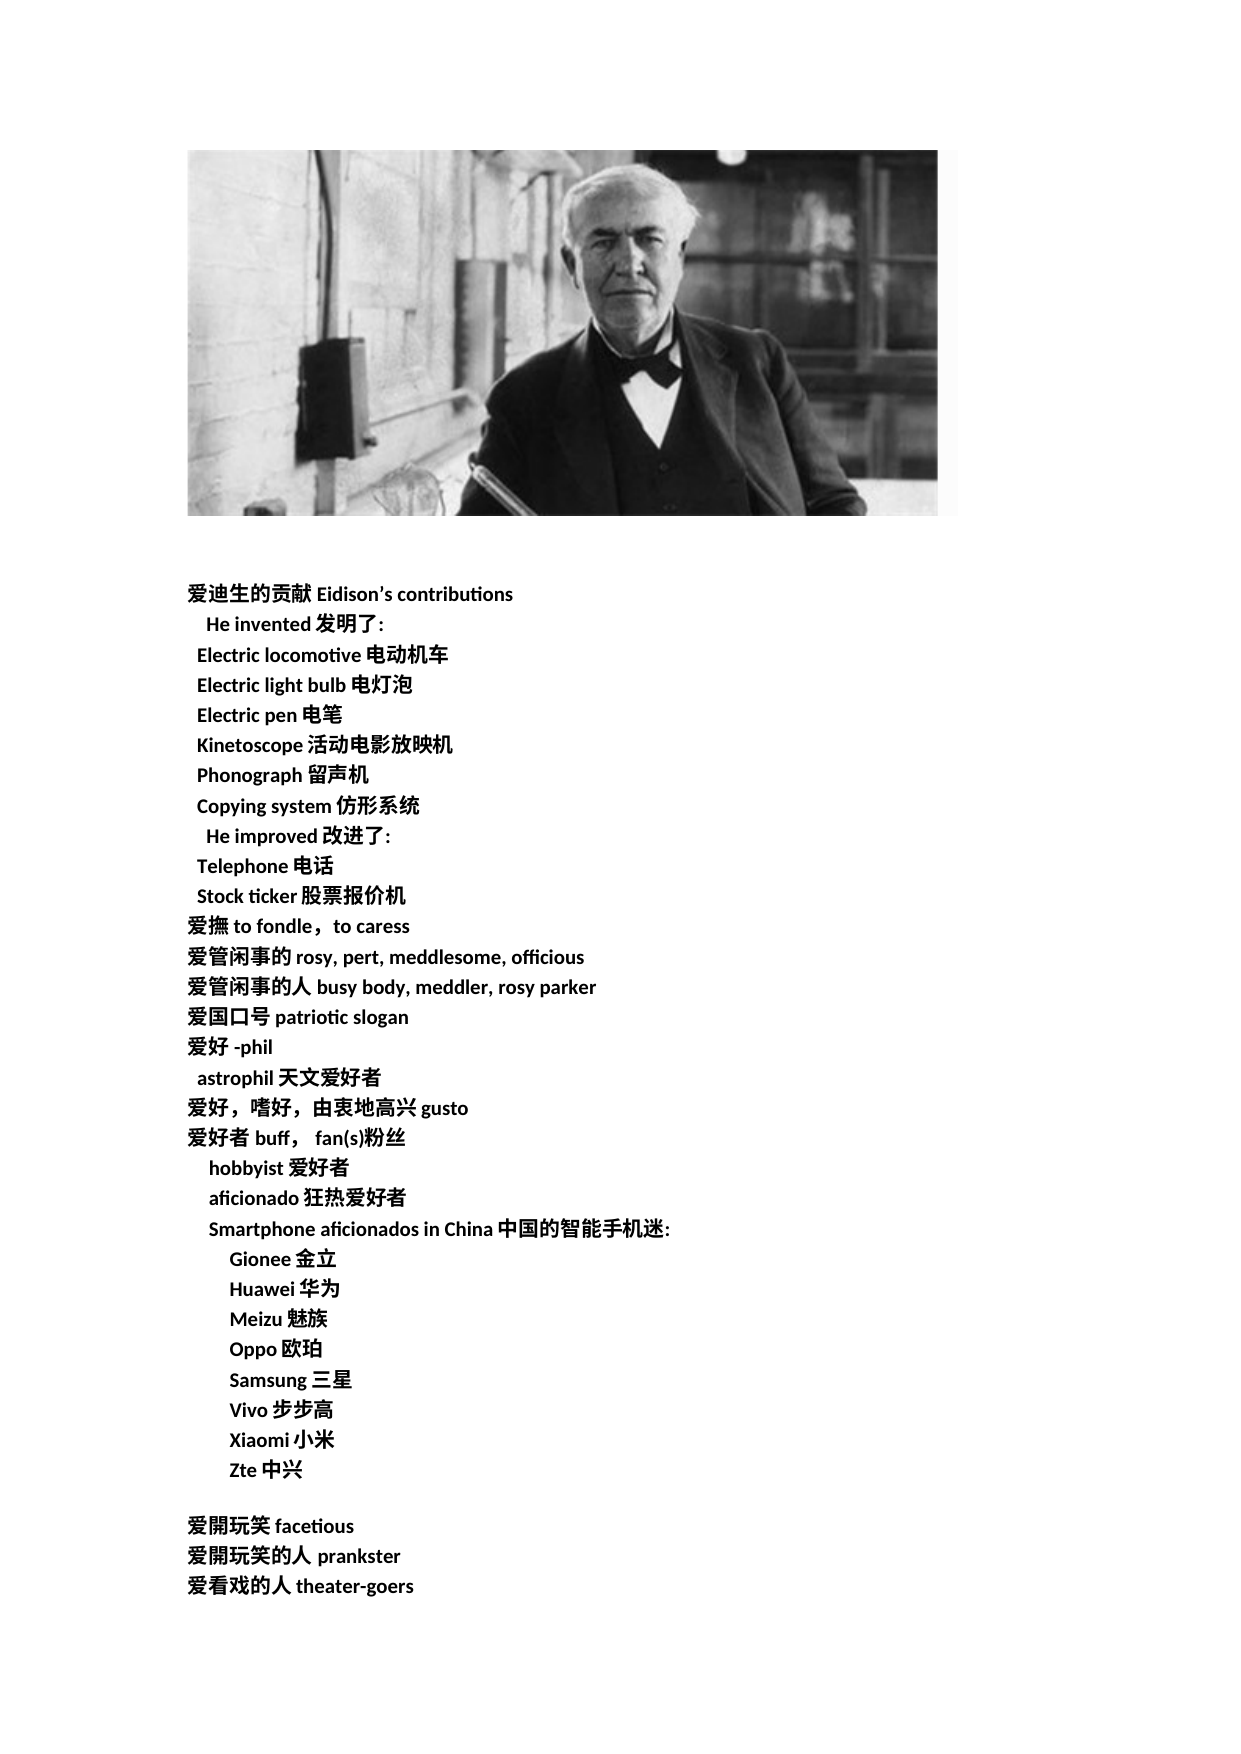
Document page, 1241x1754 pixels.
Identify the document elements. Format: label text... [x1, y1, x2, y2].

text Meizu魅族 [187, 1302, 958, 1333]
text Phonograph留声机 [187, 759, 958, 789]
text 爱看戏的人theater-goers [187, 1569, 958, 1600]
text Telephone电话 [187, 849, 958, 879]
text Xiaomi小米 [187, 1423, 958, 1453]
text Kinetoscope活动电影放映机 [187, 728, 958, 759]
text 爱好，嗜好，由衷地高兴gusto [187, 1091, 958, 1121]
text astrophil天文爱好者 [187, 1061, 958, 1091]
text Gionee金立 [187, 1242, 958, 1272]
picture [187, 150, 938, 516]
text 爱好者 buff， fan(s)粉丝 [187, 1121, 958, 1151]
text Vivo步步高 [187, 1393, 958, 1423]
text Oppo欧珀 [187, 1333, 958, 1363]
text He improved改进了: [187, 819, 958, 849]
text Samsung三星 [187, 1363, 958, 1393]
text Stock ticker股票报价机 [187, 879, 958, 910]
text 爱開玩笑的人 prankster [187, 1539, 958, 1569]
text Zte中兴 [187, 1453, 958, 1484]
text aficionado狂热爱好者 [187, 1182, 958, 1212]
text Smartphone aficionados in China中国的智能手机迷: [187, 1212, 958, 1242]
text 爱開玩笑facetious [187, 1509, 958, 1539]
text 爱管闲事的人busy body, meddler, rosy parker [187, 970, 958, 1000]
text Huawei华为 [187, 1272, 958, 1302]
text hobbyist爱好者 [187, 1151, 958, 1182]
text He invented发明了: [187, 608, 958, 638]
text 爱管闲事的rosy, pert, meddlesome, officious [187, 940, 958, 970]
text Copying system仿形系统 [187, 789, 958, 819]
text Electric light bulb电灯泡 [187, 668, 958, 698]
text 爱撫to fondle，to caress [187, 910, 958, 940]
text 爱国口号patriotic slogan [187, 1000, 958, 1031]
text Electric pen电笔 [187, 698, 958, 728]
text Electric locomotive电动机车 [187, 638, 958, 668]
text 爱迪生的贡献Eidison’s contributions [187, 577, 958, 608]
text 爱好 -phil [187, 1031, 958, 1061]
